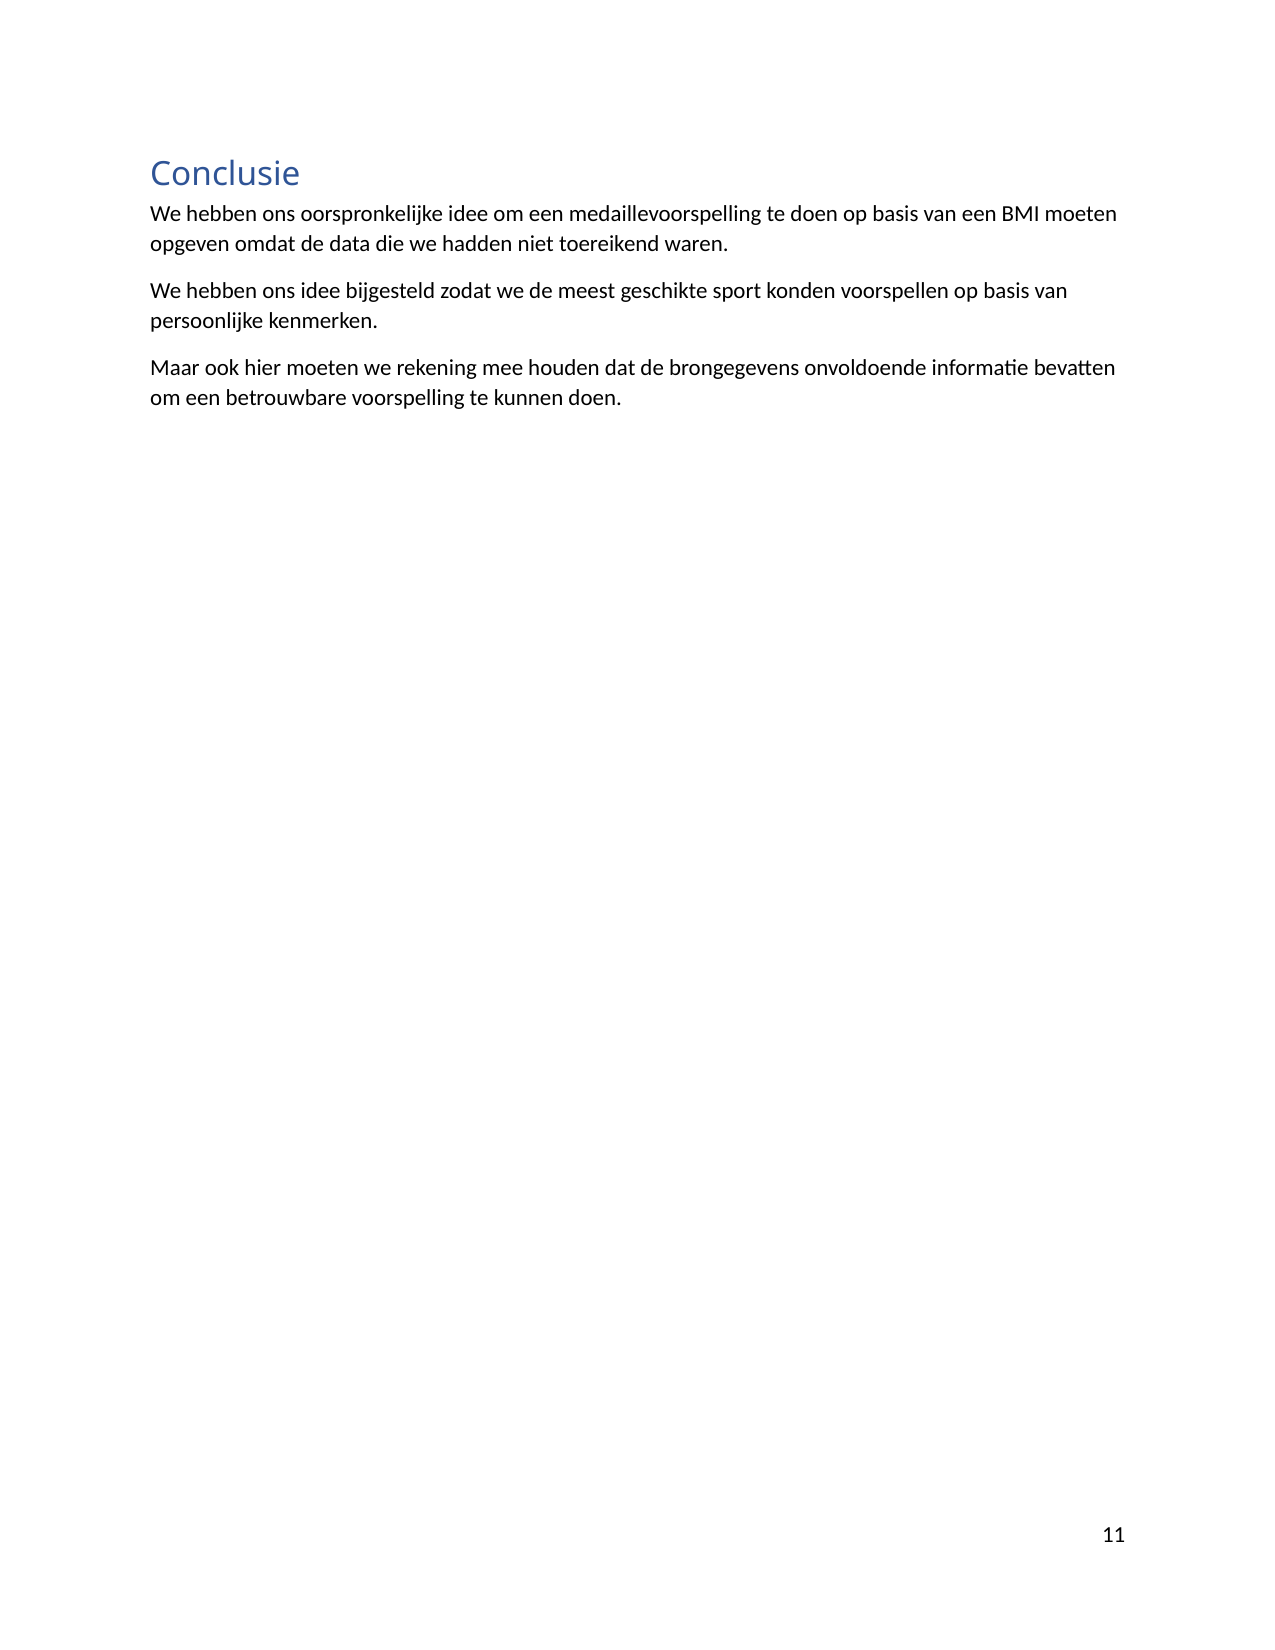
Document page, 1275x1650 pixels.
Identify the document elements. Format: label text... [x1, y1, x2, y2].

text We hebben ons idee bijgesteld zodat we de meest geschikte sport konden voorspellen op basis van persoonlijke kenmerken. [150, 276, 1125, 334]
text We hebben ons oorspronkelijke idee om een medaillevoorspelling te doen op basis van een BMI moeten opgeven omdat de data die we hadden niet toereikend waren. [150, 199, 1125, 257]
subtitle Conclusie [150, 150, 1125, 195]
text Maar ook hier moeten we rekening mee houden dat de brongegevens onvoldoende informatie bevatten om een betrouwbare voorspelling te kunnen doen. [150, 353, 1125, 411]
